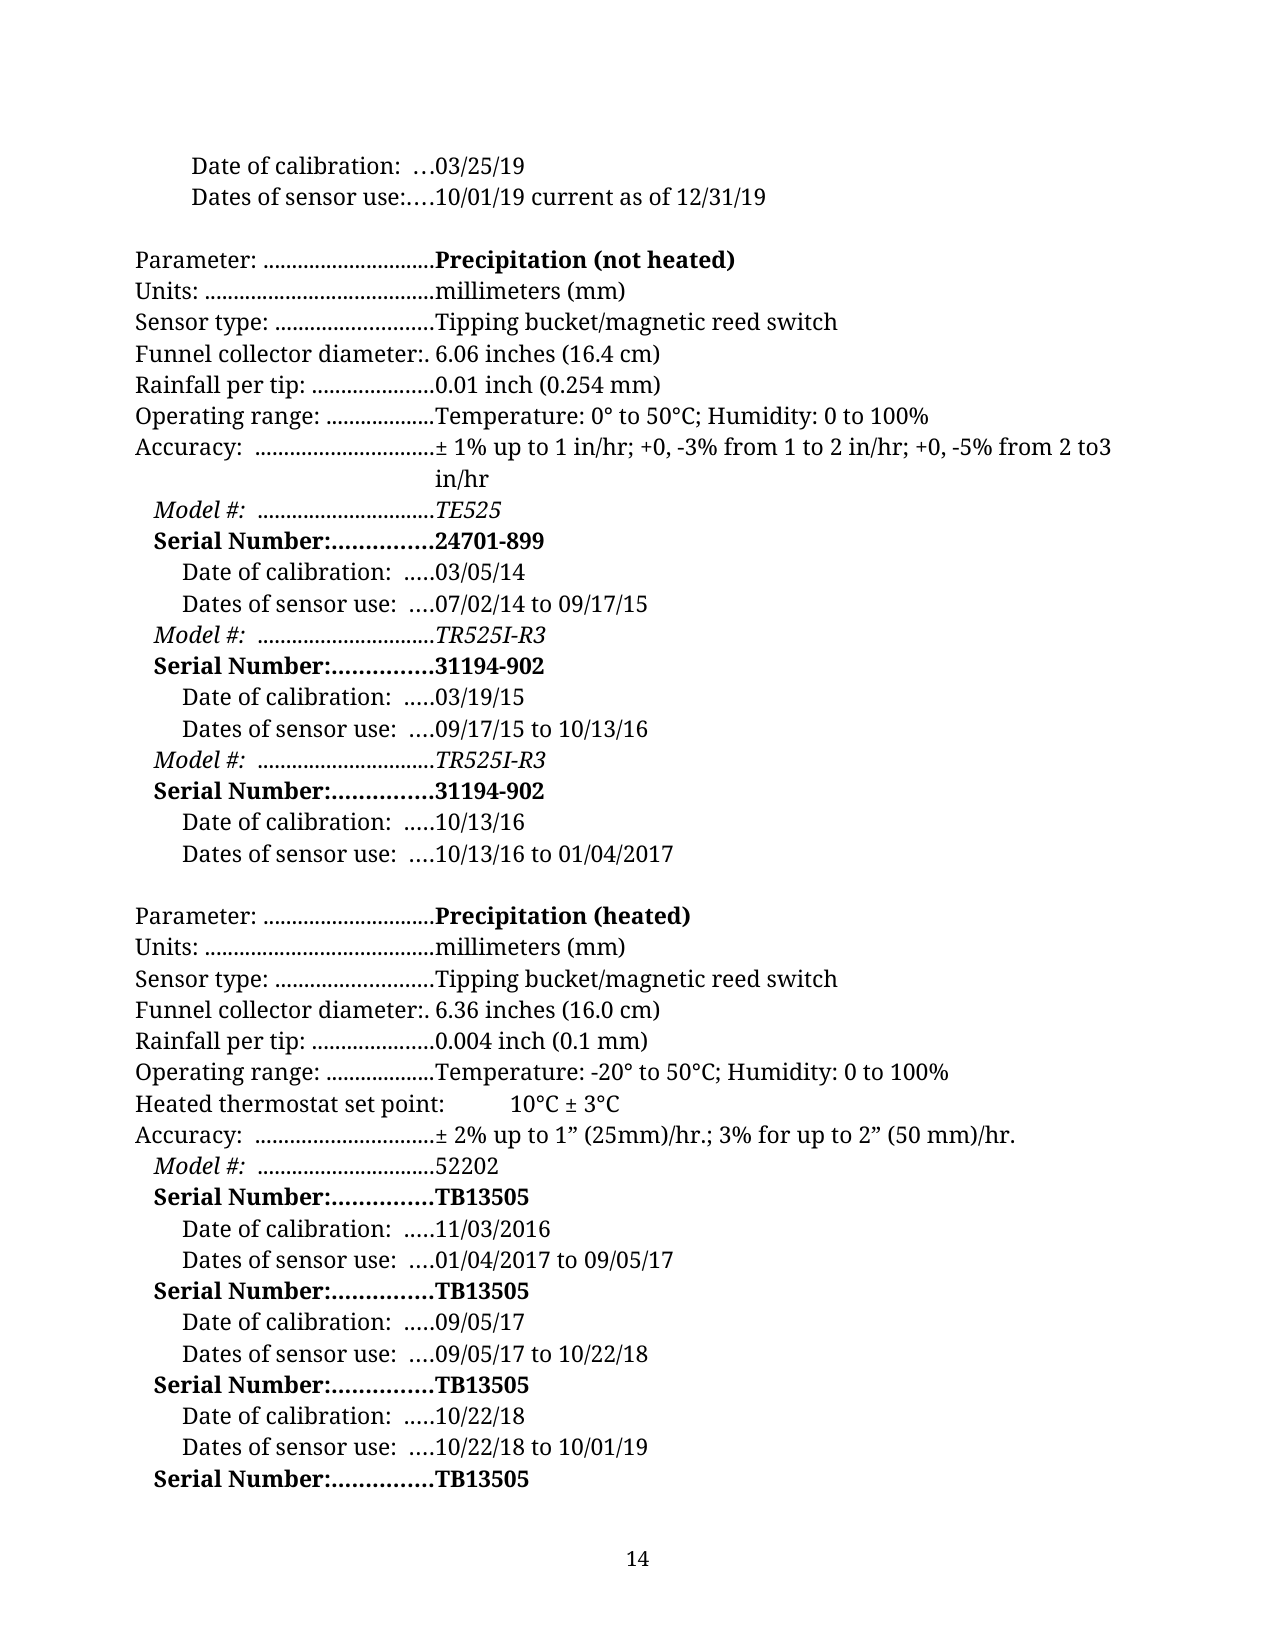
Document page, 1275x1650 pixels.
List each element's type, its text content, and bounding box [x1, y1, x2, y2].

text Dates of sensor use: 10/22/18 to 10/01/19 [182, 1431, 1140, 1462]
text Serial Number: 31194-902 [154, 650, 1140, 681]
text Funnel collector diameter: 6.36 inches (16.0 cm) [135, 994, 1140, 1025]
text Date of calibration: 09/05/17 [182, 1306, 1140, 1337]
text Sensor type: Tipping bucket/magnetic reed switch [135, 962, 1140, 994]
text Parameter: Precipitation (heated) [135, 900, 1140, 931]
text Accuracy: ± 2% up to 1” (25mm)/hr.; 3% for up to 2” (50 mm)/hr. [135, 1119, 1140, 1150]
text Date of calibration: 10/22/18 [182, 1400, 1140, 1431]
text Serial Number: TB13505 [154, 1275, 1140, 1306]
text Date of calibration: 10/13/16 [182, 806, 1140, 837]
text Rainfall per tip: 0.01 inch (0.254 mm) [135, 369, 1140, 400]
text Funnel collector diameter: 6.06 inches (16.4 cm) [135, 337, 1140, 369]
text Operating range: Temperature: 0° to 50°C; Humidity: 0 to 100% [135, 400, 1140, 431]
text Units: millimeters (mm) [135, 275, 1140, 306]
text Dates of sensor use: 10/01/19 current as of 12/31/19 [191, 181, 1140, 212]
text Model #: TR525I-R3 [154, 619, 1140, 650]
text Date of calibration: 03/25/19 [191, 150, 1140, 181]
text Heated thermostat set point: 10°C ± 3°C [135, 1087, 1140, 1119]
text Model #: TR525I-R3 [154, 744, 1140, 775]
text Serial Number: 24701-899 [154, 525, 1140, 556]
text Serial Number: TB13505 [154, 1181, 1140, 1212]
text Dates of sensor use: 07/02/14 to 09/17/15 [182, 587, 1140, 619]
text Dates of sensor use: 09/05/17 to 10/22/18 [182, 1337, 1140, 1369]
text Model #: 52202 [154, 1150, 1140, 1181]
text Sensor type: Tipping bucket/magnetic reed switch [135, 306, 1140, 337]
text Serial Number: TB13505 [154, 1369, 1140, 1400]
text Dates of sensor use: 01/04/2017 to 09/05/17 [182, 1244, 1140, 1275]
text Serial Number: 31194-902 [154, 775, 1140, 806]
text Dates of sensor use: 10/13/16 to 01/04/2017 [182, 837, 1140, 869]
text Date of calibration: 03/19/15 [182, 681, 1140, 712]
text Accuracy: ± 1% up to 1 in/hr; +0, -3% from 1 to 2 in/hr; +0, -5% from 2 to3 in/hr [135, 431, 1140, 494]
text Dates of sensor use: 09/17/15 to 10/13/16 [182, 712, 1140, 744]
text Model #: TE525 [154, 494, 1140, 525]
text Parameter: Precipitation (not heated) [135, 244, 1140, 275]
text Operating range: Temperature: -20° to 50°C; Humidity: 0 to 100% [135, 1056, 1140, 1087]
text Rainfall per tip: 0.004 inch (0.1 mm) [135, 1025, 1140, 1056]
text Date of calibration: 11/03/2016 [182, 1212, 1140, 1244]
text Date of calibration: 03/05/14 [182, 556, 1140, 587]
text Units: millimeters (mm) [135, 931, 1140, 962]
text Serial Number: TB13505 [154, 1462, 1140, 1494]
